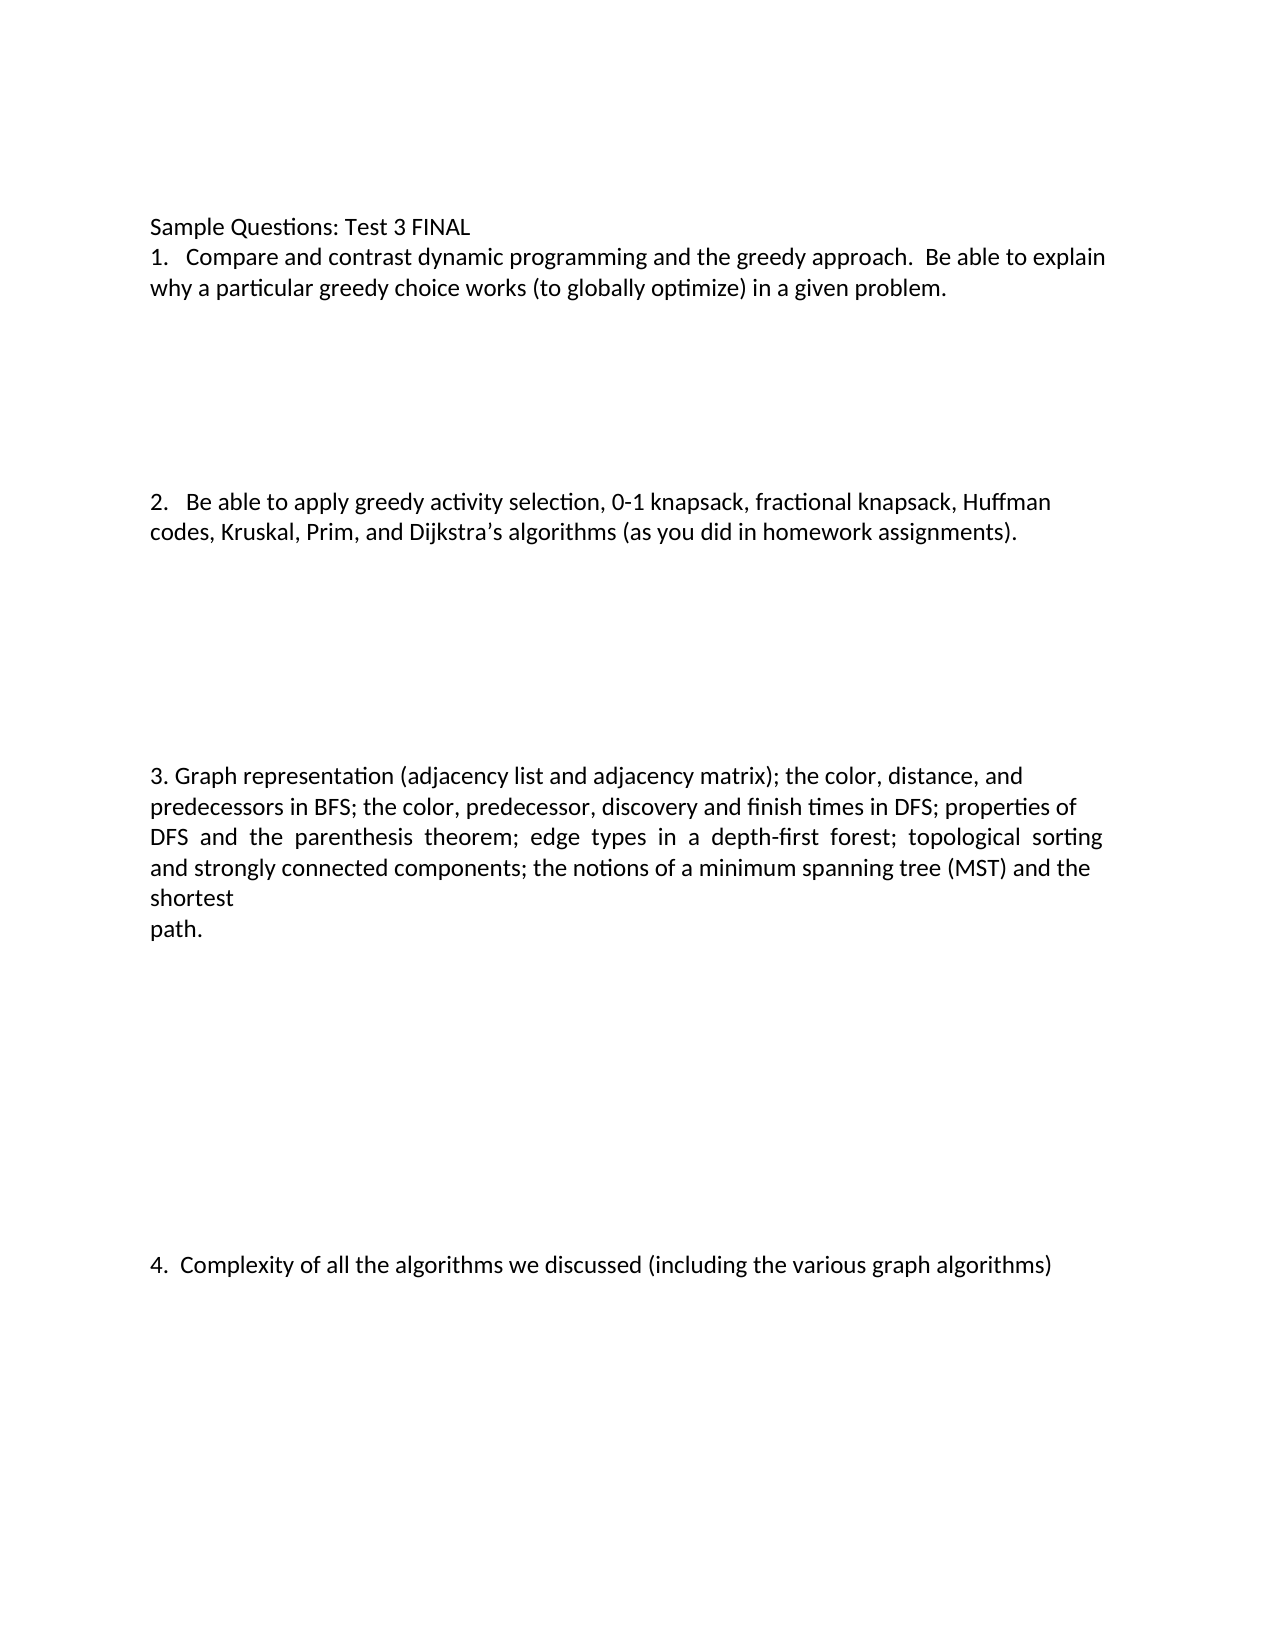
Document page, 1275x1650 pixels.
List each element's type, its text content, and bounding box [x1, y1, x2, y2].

text path. [150, 913, 1125, 943]
text why a particular greedy choice works (to globally optimize) in a given problem. [150, 272, 1125, 303]
text 3. Graph representation (adjacency list and adjacency matrix); the color, distance, and [150, 760, 1125, 791]
text 2. Be able to apply greedy activity selection, 0-1 knapsack, fractional knapsack, Huffman [150, 486, 1125, 516]
text Sample Questions: Test 3 FINAL [150, 211, 1125, 242]
text codes, Kruskal, Prim, and Dijkstra’s algorithms (as you did in homework assignments). [150, 516, 1125, 547]
text DFS and the parenthesis theorem; edge types in a depth-first forest; topological sorting and strongly connected components; the notions of a minimum spanning tree (MST) and the shortest [150, 821, 1125, 913]
text predecessors in BFS; the color, predecessor, discovery and finish times in DFS; properties of [150, 791, 1125, 821]
text 1. Compare and contrast dynamic programming and the greedy approach. Be able to explain [150, 242, 1125, 272]
text 4. Complexity of all the algorithms we discussed (including the various graph algorithms) [150, 1249, 1125, 1279]
